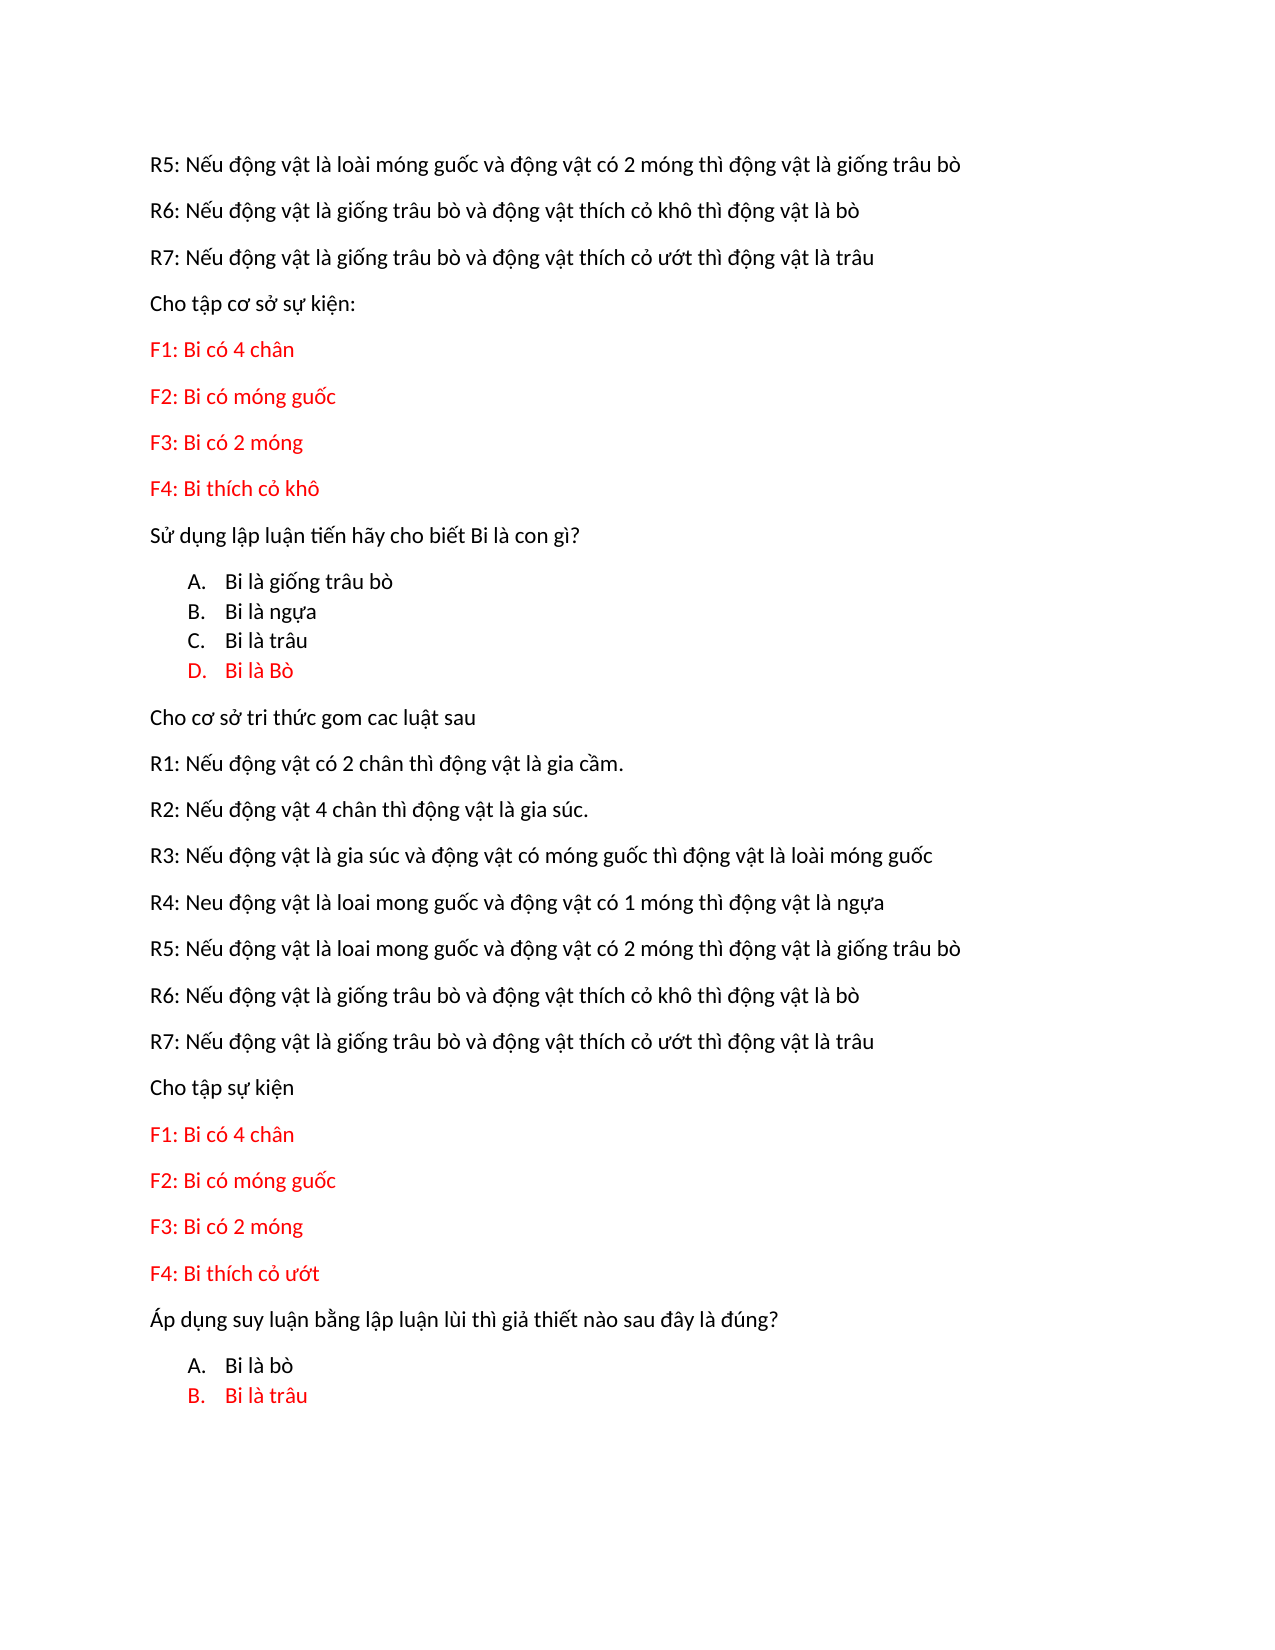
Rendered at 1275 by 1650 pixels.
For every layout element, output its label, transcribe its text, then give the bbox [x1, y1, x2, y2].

text Cho tập cơ sở sự kiện: [150, 289, 1125, 317]
text R5: Nếu động vật là loài móng guốc và động vật có 2 móng thì động vật là giống trâu bò [150, 150, 1125, 178]
text Cho tập sự kiện [150, 1073, 1125, 1101]
text R4: Neu động vật là loai mong guốc và động vật có 1 móng thì động vật là ngựa [150, 888, 1125, 916]
text F2: Bi có móng guốc [150, 382, 1125, 410]
text F2: Bi có móng guốc [150, 1166, 1125, 1194]
text R6: Nếu động vật là giống trâu bò và động vật thích cỏ khô thì động vật là bò [150, 981, 1125, 1009]
list Bi là trâu [187, 627, 1125, 654]
text F3: Bi có 2 móng [150, 428, 1125, 456]
text R3: Nếu động vật là gia súc và động vật có móng guốc thì động vật là loài móng guốc [150, 842, 1125, 870]
text Sử dụng lập luận tiến hãy cho biết Bi là con gì? [150, 521, 1125, 549]
text Cho cơ sở tri thức gom cac luật sau [150, 703, 1125, 731]
text F4: Bi thích cỏ khô [150, 474, 1125, 502]
text R7: Nếu động vật là giống trâu bò và động vật thích cỏ ướt thì động vật là trâu [150, 1027, 1125, 1055]
text Áp dụng suy luận bằng lập luận lùi thì giả thiết nào sau đây là đúng? [150, 1305, 1125, 1333]
list Bi là giống trâu bò [187, 567, 1125, 595]
text R5: Nếu động vật là loai mong guốc và động vật có 2 móng thì động vật là giống trâu bò [150, 934, 1125, 962]
list Bi là trâu [187, 1381, 1125, 1409]
text R1: Nếu động vật có 2 chân thì động vật là gia cầm. [150, 749, 1125, 777]
text R2: Nếu động vật 4 chân thì động vật là gia súc. [150, 795, 1125, 823]
text F3: Bi có 2 móng [150, 1212, 1125, 1241]
text R6: Nếu động vật là giống trâu bò và động vật thích cỏ khô thì động vật là bò [150, 196, 1125, 224]
text F1: Bi có 4 chân [150, 1120, 1125, 1148]
text F4: Bi thích cỏ ướt [150, 1259, 1125, 1287]
text R7: Nếu động vật là giống trâu bò và động vật thích cỏ ướt thì động vật là trâu [150, 243, 1125, 271]
list Bi là bò [187, 1352, 1125, 1379]
text F1: Bi có 4 chân [150, 335, 1125, 363]
list Bi là Bò [187, 656, 1125, 684]
list Bi là ngựa [187, 597, 1125, 625]
